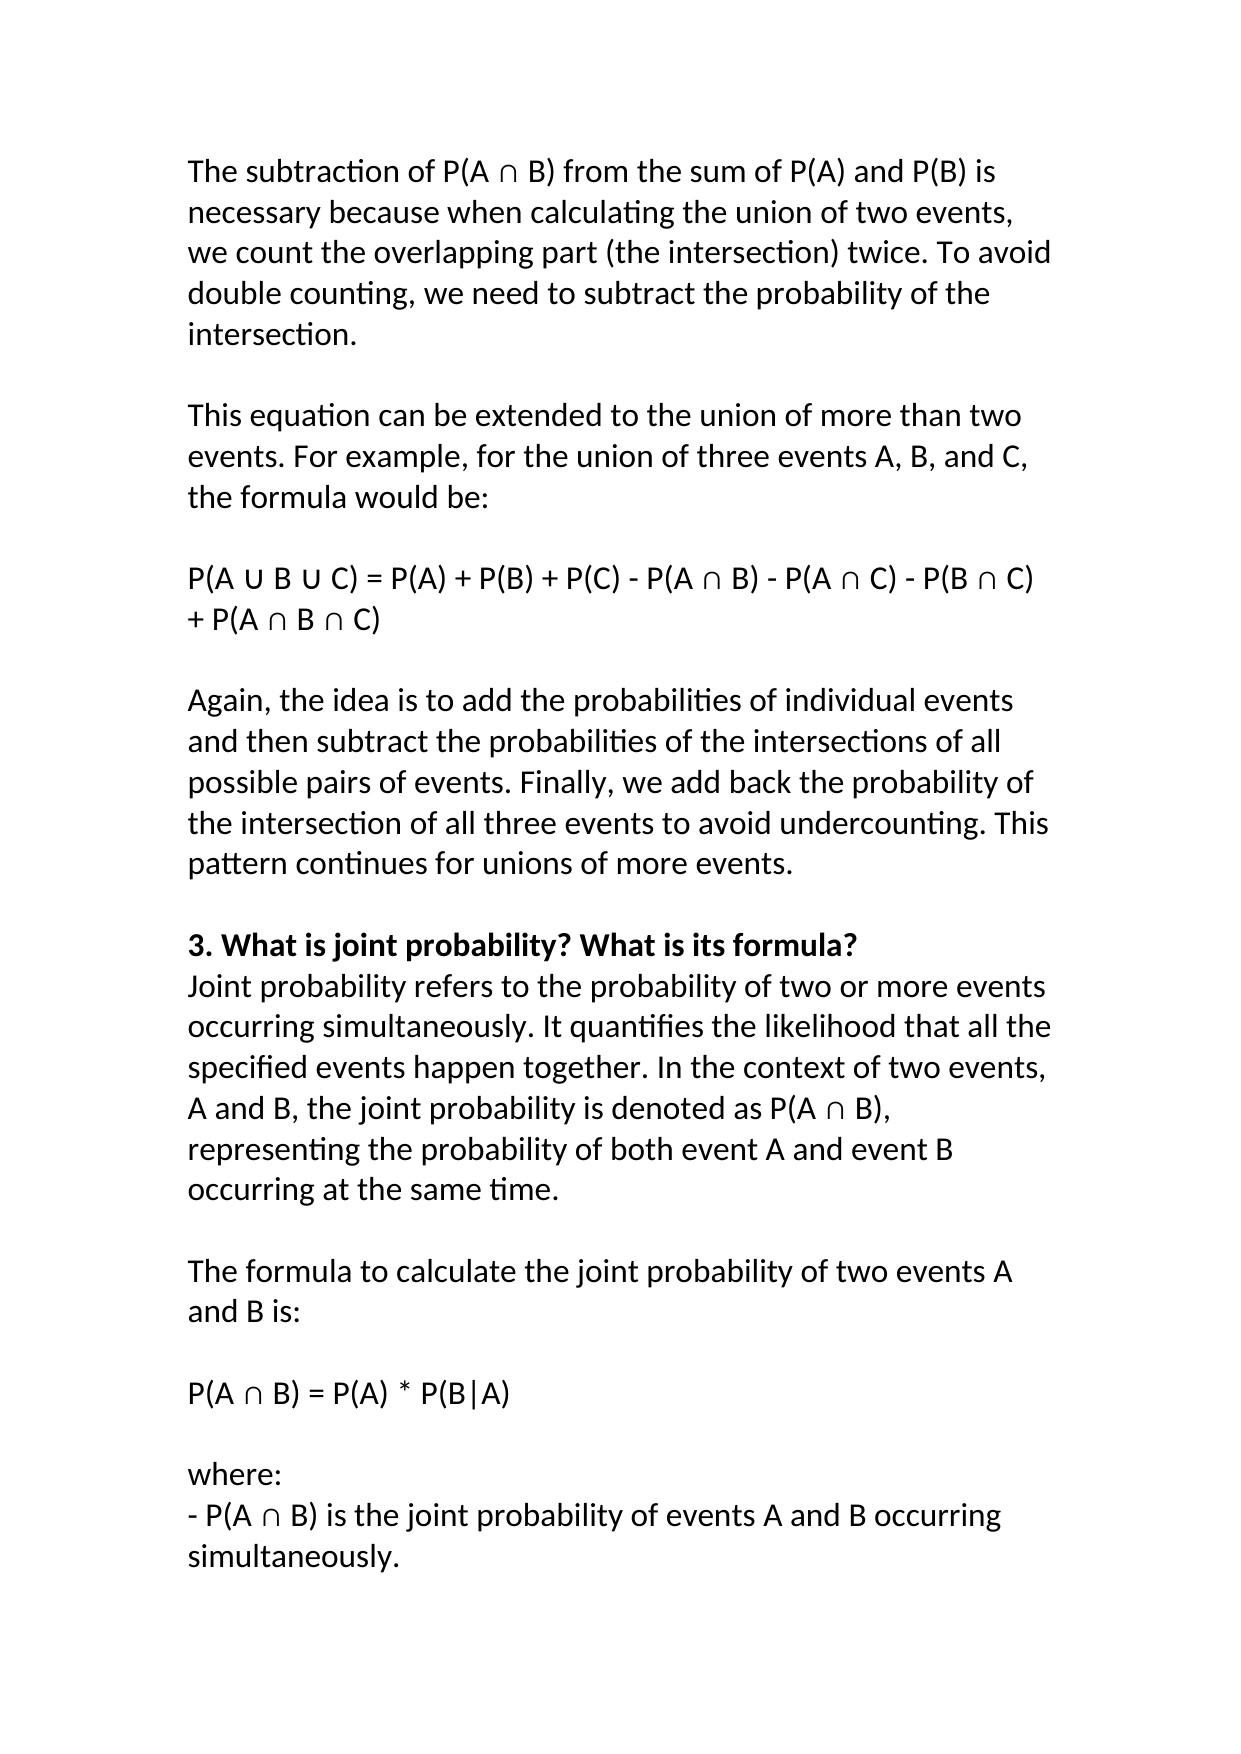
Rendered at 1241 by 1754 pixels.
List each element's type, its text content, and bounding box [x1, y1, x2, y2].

list What is joint probability? What is its formula? [187, 924, 1053, 964]
list where: [187, 1453, 1053, 1494]
list Joint probability refers to the probability of two or more events occurring simultaneously. It quantifies the likelihood that all the specified events happen together. In the context of two events, A and B, the joint probability is denoted as P(A ∩ B), representing the probability of both event A and event B occurring at the same time. [187, 964, 1053, 1209]
list Again, the idea is to add the probabilities of individual events and then subtract the probabilities of the intersections of all possible pairs of events. Finally, we add back the probability of the intersection of all three events to avoid undercounting. This pattern continues for unions of more events. [187, 679, 1053, 883]
list P(A ∩ B) = P(A) * P(B|A) [187, 1372, 1053, 1413]
list - P(A ∩ B) is the joint probability of events A and B occurring simultaneously. [187, 1494, 1053, 1576]
list The subtraction of P(A ∩ B) from the sum of P(A) and P(B) is necessary because when calculating the union of two events, we count the overlapping part (the intersection) twice. To avoid double counting, we need to subtract the probability of the intersection. [187, 150, 1053, 354]
list The formula to calculate the joint probability of two events A and B is: [187, 1250, 1053, 1331]
list P(A ∪ B ∪ C) = P(A) + P(B) + P(C) - P(A ∩ B) - P(A ∩ C) - P(B ∩ C) + P(A ∩ B ∩ C) [187, 557, 1053, 639]
list This equation can be extended to the union of more than two events. For example, for the union of three events A, B, and C, the formula would be: [187, 394, 1053, 517]
